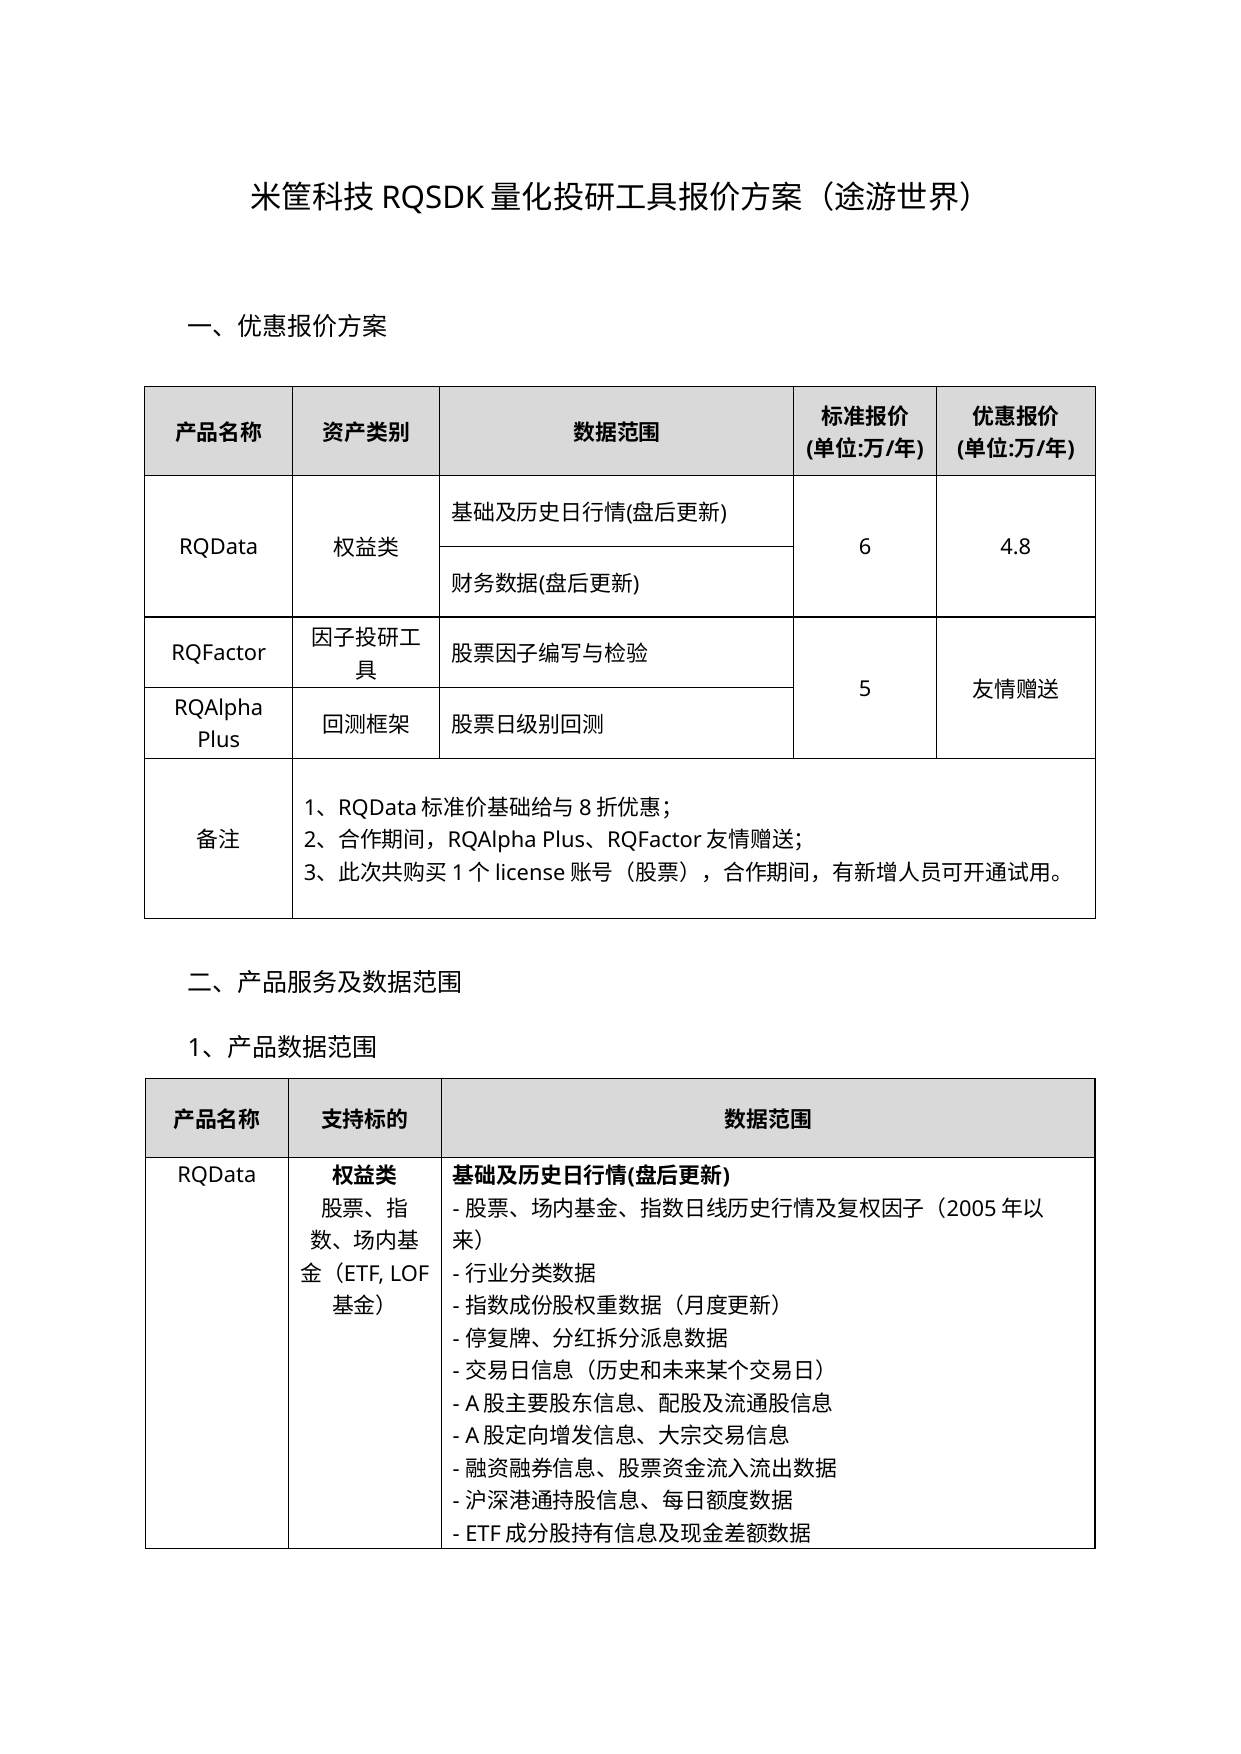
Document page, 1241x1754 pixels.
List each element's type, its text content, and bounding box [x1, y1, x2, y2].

table_cell 因子投研工具 [293, 618, 439, 687]
table_cell 财务数据(盘后更新) [440, 547, 793, 616]
table_cell 基础及历史日行情(盘后更新) - 股票、场内基金、指数日线历史行情及复权因子（2005年以来） - 行业分类数据 - 指数成份股权重数据（月度更新） - 停复牌、分红拆分派息数据 - 交易日信息（历史和未来某个交易日） - A股主要股东信息、配股及流通股信息 - A股定向增发信息、大宗交易信息 - 融资融券信息、股票资金流入流出数据 - 沪深港通持股信息、每日额度数据 - ETF成分股持有信息及现金差额数据 [442, 1158, 1094, 1548]
table_header 支持标的 [289, 1079, 441, 1157]
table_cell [289, 1158, 441, 1548]
table_cell 1、RQData标准价基础给与8折优惠； 2、合作期间，RQAlpha Plus、RQFactor友情赠送； 3、此次共购买1个license账号（股票），合作期间，有新增人员可开通试用。 [293, 759, 1095, 917]
table_cell 友情赠送 [937, 618, 1095, 758]
table_cell 5 [794, 618, 936, 758]
text 一、优惠报价方案 [187, 292, 1053, 357]
table_cell RQData [145, 476, 292, 616]
table_cell 权益类 [293, 476, 439, 616]
table_header 数据范围 [440, 387, 793, 475]
table_cell RQData [146, 1158, 288, 1548]
table_header 标准报价 (单位:万/年) [794, 387, 936, 475]
table_cell RQFactor [145, 618, 292, 687]
table_cell 4.8 [937, 476, 1095, 616]
table_cell 股票日级别回测 [440, 688, 793, 758]
table_cell 备注 [145, 759, 292, 917]
table_cell 股票因子编写与检验 [440, 618, 793, 687]
table_header 数据范围 [442, 1079, 1094, 1157]
text 米筐科技RQSDK量化投研工具报价方案（途游世界） [187, 162, 1053, 227]
table_cell 基础及历史日行情(盘后更新) [440, 476, 793, 546]
table_header 优惠报价 (单位:万/年) [937, 387, 1095, 475]
table_header 产品名称 [146, 1079, 288, 1157]
text 1、产品数据范围 [187, 1013, 1053, 1078]
text 二、产品服务及数据范围 [187, 948, 1053, 1013]
table_cell RQAlpha Plus [145, 688, 292, 758]
table_cell 回测框架 [293, 688, 439, 758]
table_header 资产类别 [293, 387, 439, 475]
table_cell 6 [794, 476, 936, 616]
table_header 产品名称 [145, 387, 292, 475]
